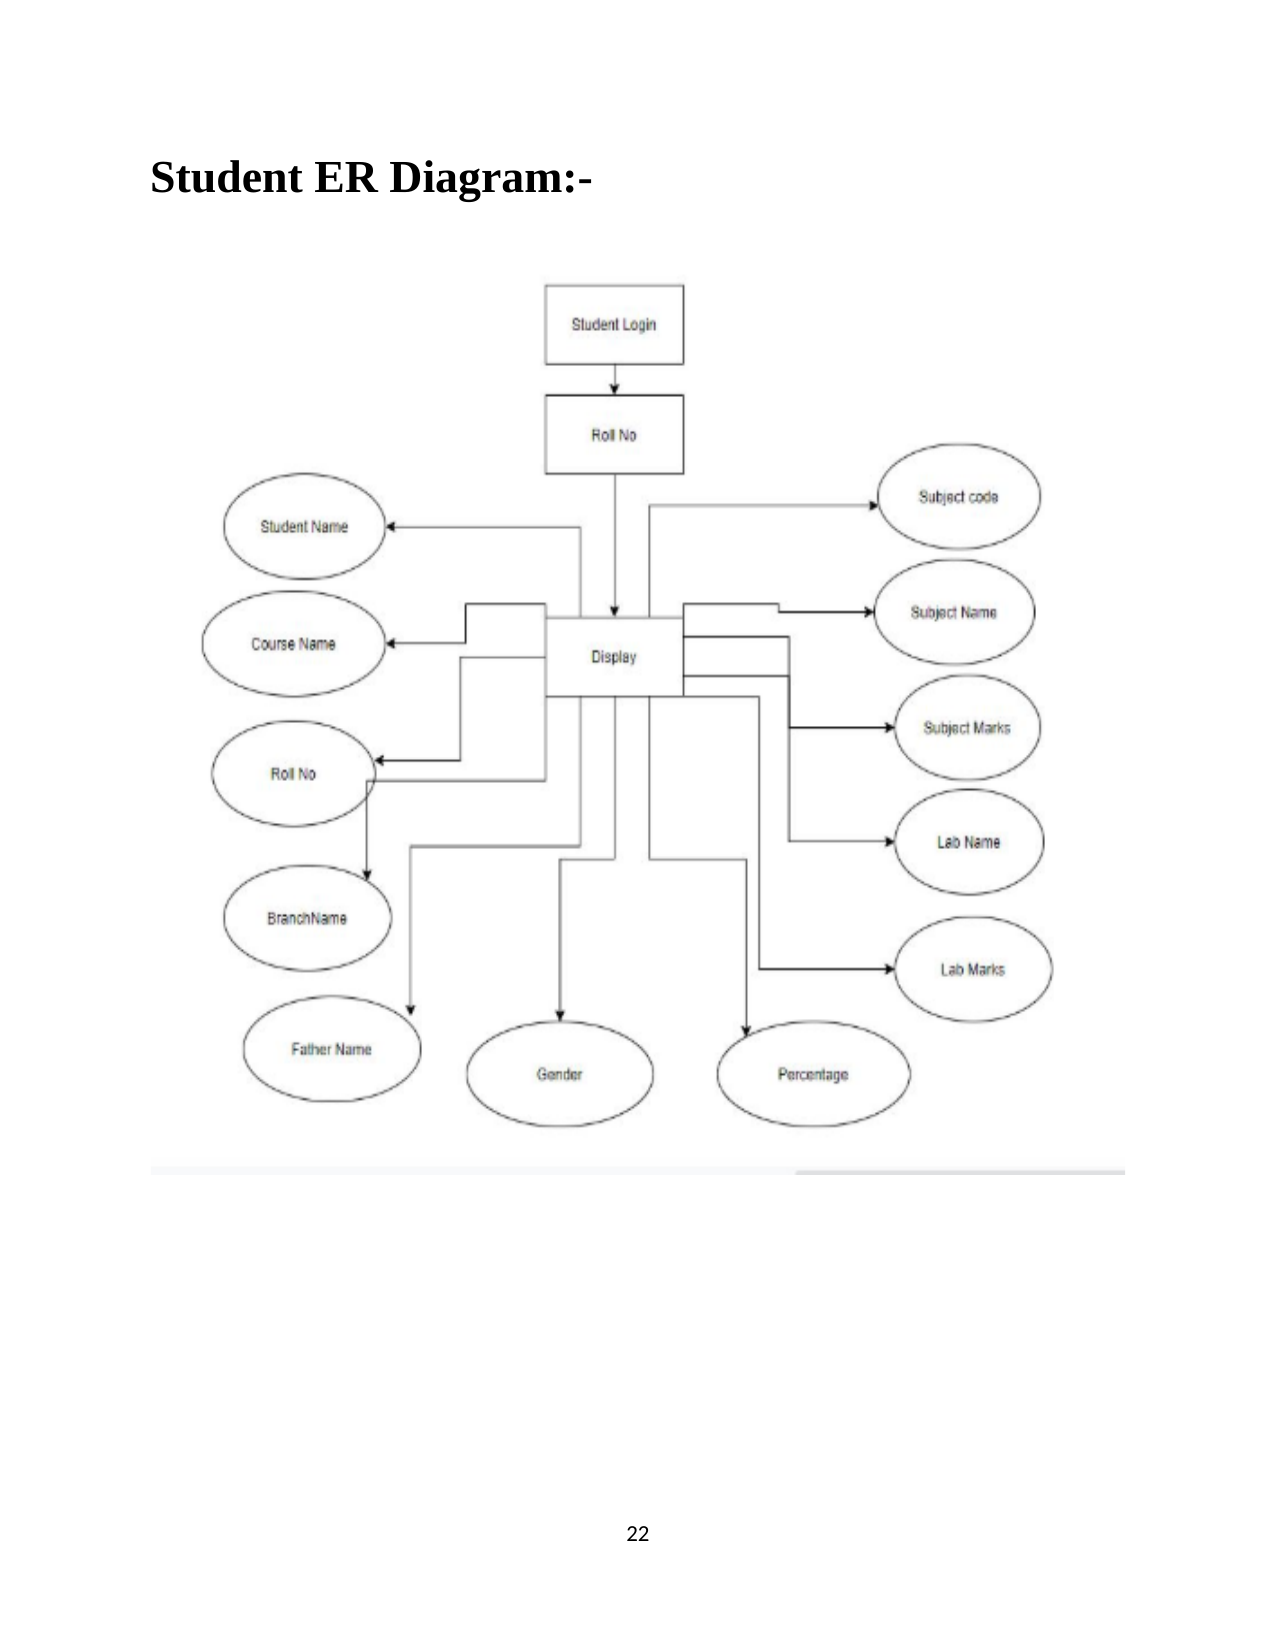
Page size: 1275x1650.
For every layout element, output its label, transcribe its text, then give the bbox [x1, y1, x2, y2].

text Student ER Diagram:- [150, 150, 1125, 203]
picture [150, 271, 1125, 1175]
